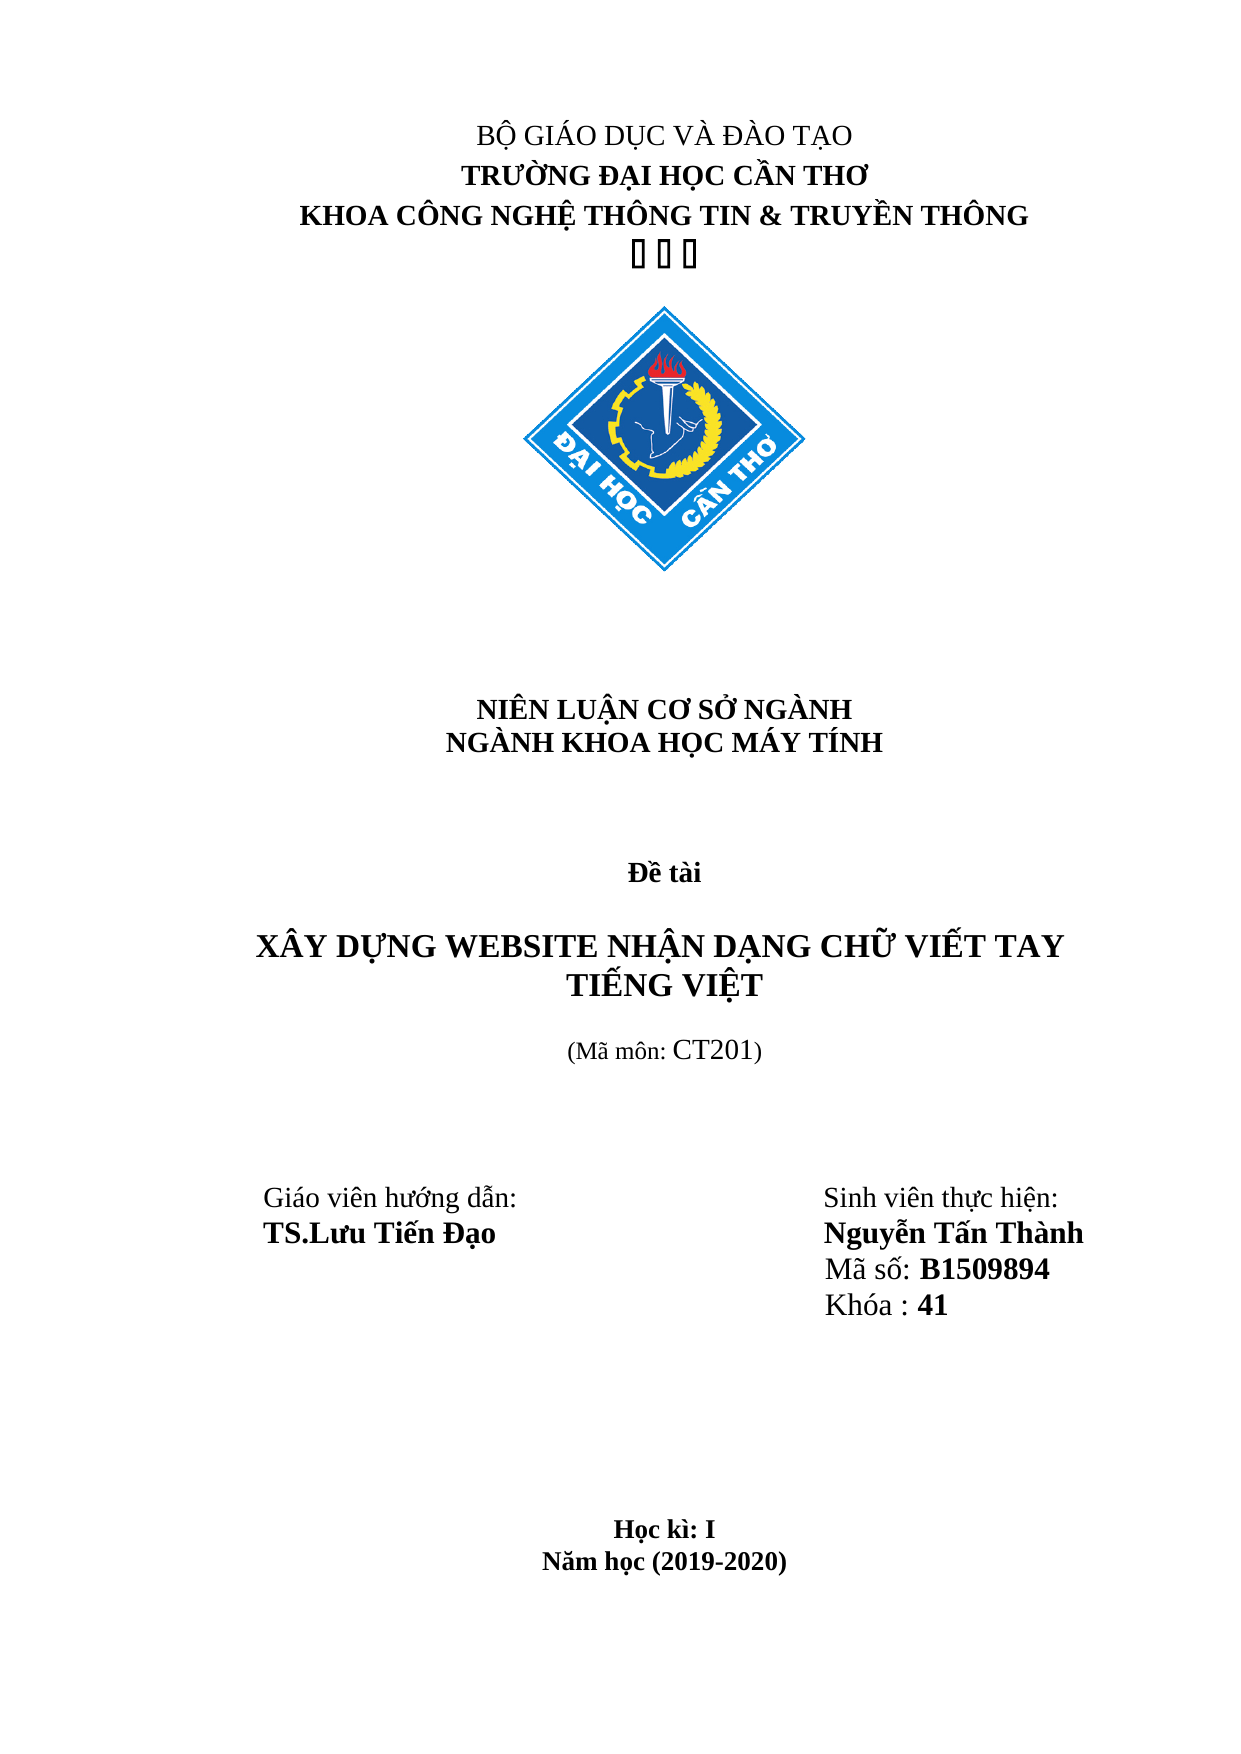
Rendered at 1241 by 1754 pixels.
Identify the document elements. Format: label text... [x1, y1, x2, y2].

text Năm học (2019-2020) [177, 1545, 1152, 1576]
text BỘ GIÁO DỤC VÀ ĐÀO TẠO [177, 118, 1152, 152]
picture [522, 305, 806, 572]
text Đề tài [177, 855, 1152, 888]
text Giáo viên hướng dẫn: Sinh viên thực hiện: [177, 1181, 1152, 1214]
text Học kì: I [177, 1514, 1152, 1545]
text TRƯỜNG ĐẠI HỌC CẦN THƠ [177, 158, 1152, 192]
text XÂY DỰNG WEBSITE NHẬN DẠNG CHỮ VIẾT TAY TIẾNG VIỆT [177, 927, 1152, 1003]
text Khóa : 41 [177, 1286, 1152, 1322]
text NGÀNH KHOA HỌC MÁY TÍNH [177, 725, 1152, 759]
text KHOA CÔNG NGHỆ THÔNG TIN & TRUYỀN THÔNG [177, 198, 1152, 232]
text TS.Lưu Tiến Đạo Nguyễn Tấn Thành [177, 1214, 1152, 1250]
text Mã số: B1509894 [177, 1250, 1152, 1286]
text (Mã môn: CT201) [177, 1032, 1152, 1066]
text NIÊN LUẬN CƠ SỞ NGÀNH [177, 692, 1152, 725]
